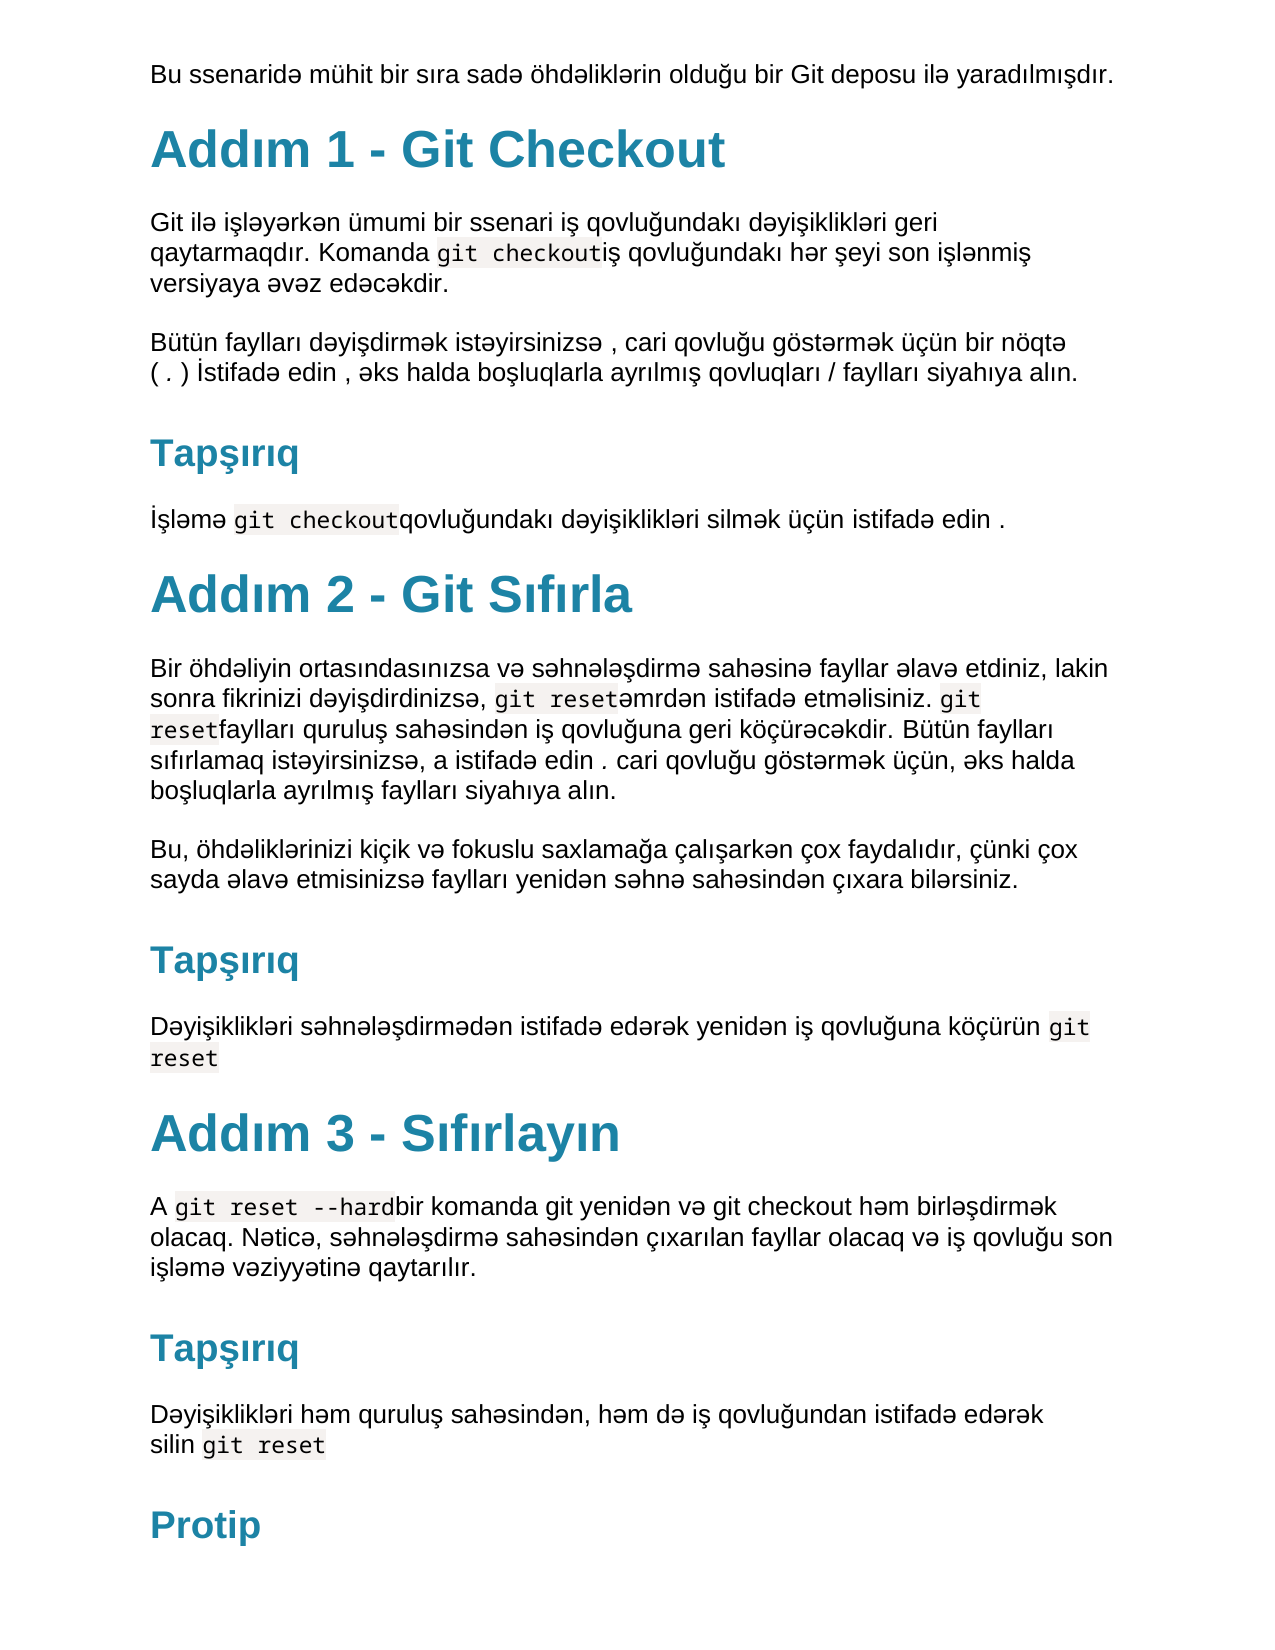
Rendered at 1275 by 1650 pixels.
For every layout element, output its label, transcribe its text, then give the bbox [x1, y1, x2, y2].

subtitle Addım 1 - Git Checkout [150, 118, 1125, 178]
text Bu ssenaridə mühit bir sıra sadə öhdəliklərin olduğu bir Git deposu ilə yaradılmışdır. [150, 59, 1125, 89]
subtitle Protip [150, 1489, 1125, 1547]
text Dəyişiklikləri səhnələşdirmədən istifadə edərək yenidən iş qovluğuna köçürün git reset [150, 1011, 1125, 1073]
text Git ilə işləyərkən ümumi bir ssenari iş qovluğundakı dəyişiklikləri geri qaytarmaqdır. Komanda git checkoutiş qovluğundakı hər şeyi son işlənmiş versiyaya əvəz edəcəkdir. [150, 207, 1125, 298]
text İşləmə git checkoutqovluğundakı dəyişiklikləri silmək üçün istifadə edin . [150, 503, 1125, 535]
subtitle Addım 3 - Sıfırlayın [150, 1102, 1125, 1162]
text Bir öhdəliyin ortasındasınızsa və səhnələşdirmə sahəsinə fayllar əlavə etdiniz, lakin sonra fikrinizi dəyişdirdinizsə, git resetəmrdən istifadə etməlisiniz. git resetfaylları quruluş sahəsindən iş qovluğuna geri köçürəcəkdir. Bütün faylları sıfırlamaq istəyirsinizsə, a istifadə edin . cari qovluğu göstərmək üçün, əks halda boşluqlarla ayrılmış faylları siyahıya alın. [150, 653, 1125, 805]
text Bütün faylları dəyişdirmək istəyirsinizsə , cari qovluğu göstərmək üçün bir nöqtə ( . ) İstifadə edin , əks halda boşluqlarla ayrılmış qovluqları / faylları siyahıya alın. [150, 327, 1125, 387]
text Bu, öhdəliklərinizi kiçik və fokuslu saxlamağa çalışarkən çox faydalıdır, çünki çox sayda əlavə etmisinizsə faylları yenidən səhnə sahəsindən çıxara bilərsiniz. [150, 834, 1125, 894]
subtitle Tapşırıq [150, 923, 1125, 981]
subtitle Tapşırıq [150, 416, 1125, 474]
subtitle Tapşırıq [150, 1311, 1125, 1369]
text Dəyişiklikləri həm quruluş sahəsindən, həm də iş qovluğundan istifadə edərək silin git reset [150, 1399, 1125, 1460]
subtitle Addım 2 - Git Sıfırla [150, 564, 1125, 624]
text A git reset --hardbir komanda git yenidən və git checkout həm birləşdirmək olacaq. Nəticə, səhnələşdirmə sahəsindən çıxarılan fayllar olacaq və iş qovluğu son işləmə vəziyyətinə qaytarılır. [150, 1191, 1125, 1282]
